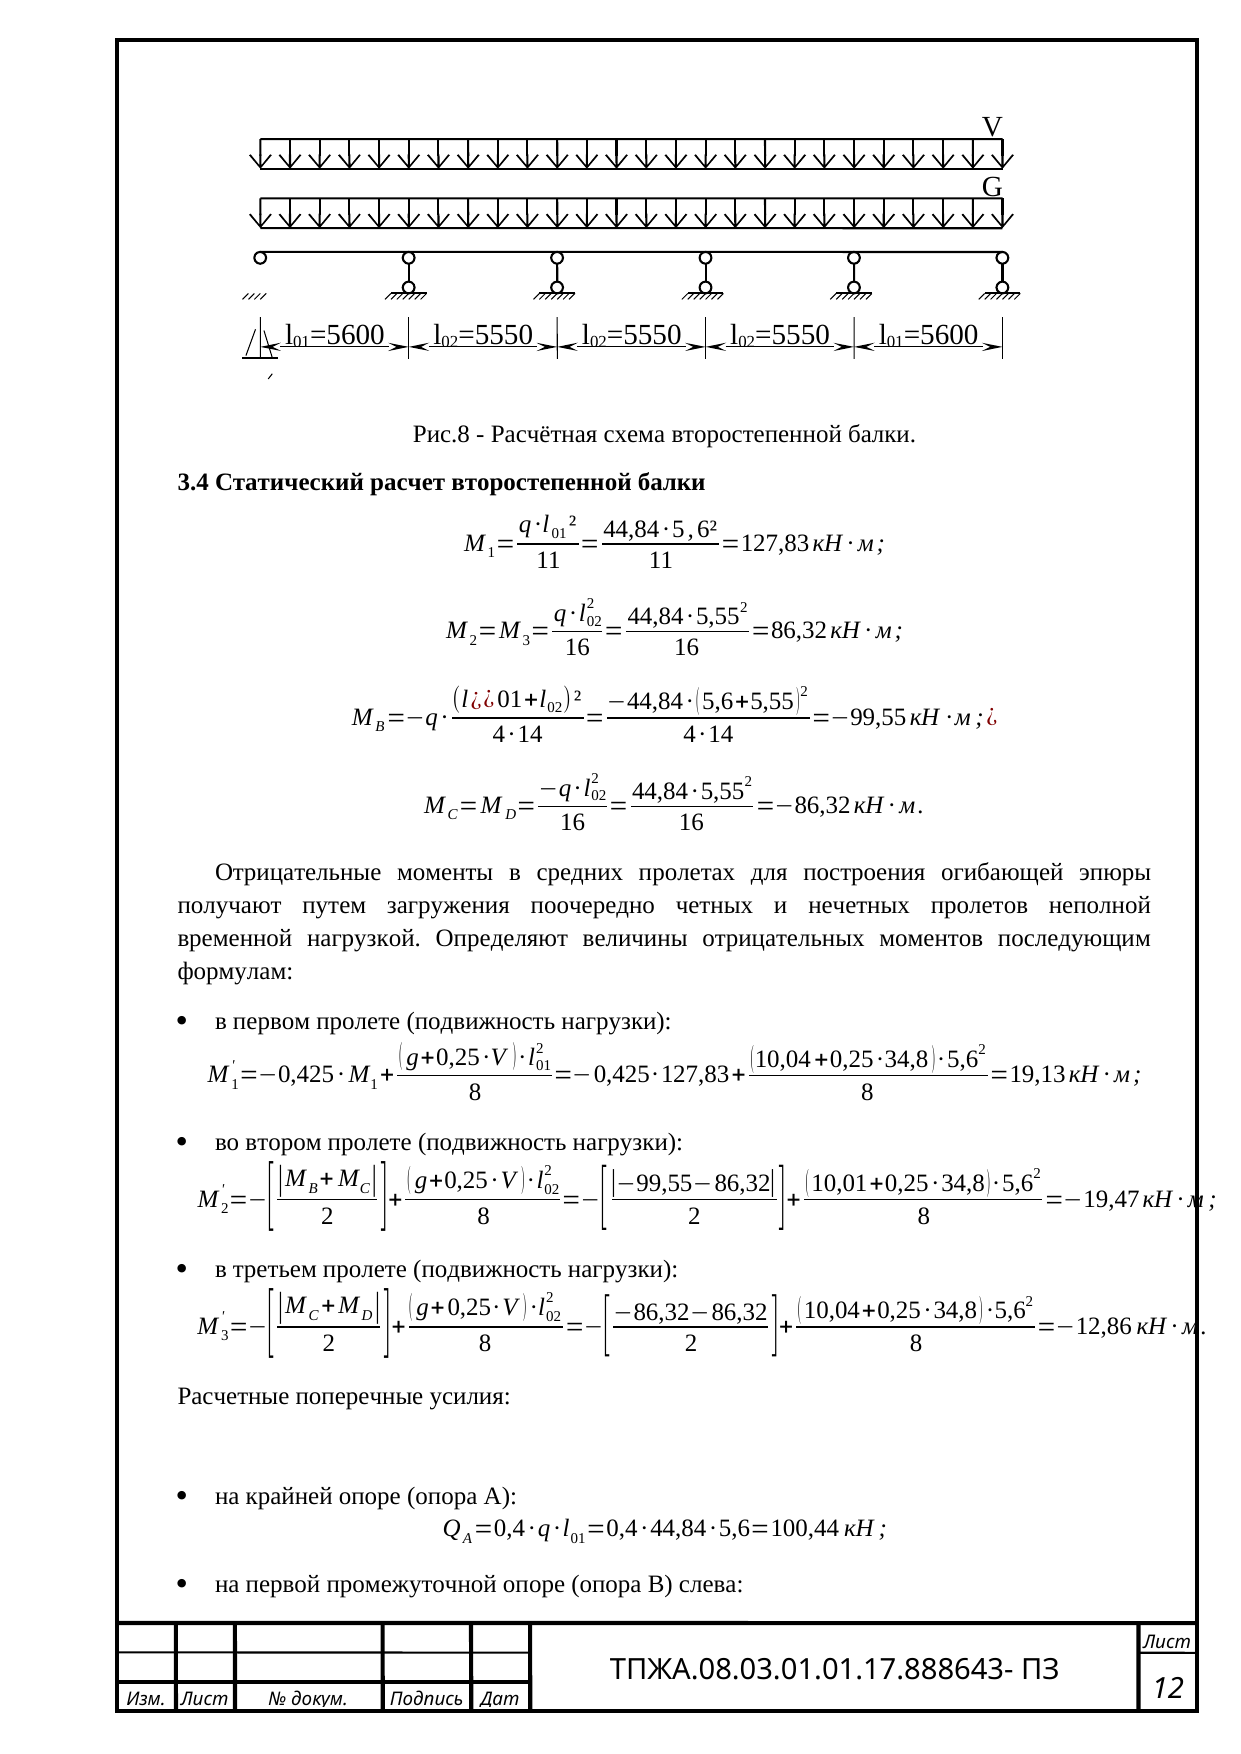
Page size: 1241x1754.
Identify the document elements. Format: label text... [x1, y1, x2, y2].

list на первой промежуточной опоре (опора В) слева: [177, 1569, 1152, 1598]
list на крайней опоре (опора А): [177, 1481, 1152, 1509]
subtitle 3.4 Статический расчет второстепенной балки [177, 467, 1152, 496]
list в первом пролете (подвижность нагрузки): [177, 1006, 1152, 1035]
text Расчетные поперечные усилия: [177, 1381, 1152, 1410]
text Отрицательные моменты в средних пролетах для построения огибающей эпюры получают путем загружения поочередно четных и нечетных пролетов неполной временной нагрузкой. Определяют величины отрицательных моментов последующим формулам: [177, 857, 1152, 985]
text Рис.8 - Расчётная схема второстепенной балки. [177, 419, 1152, 448]
list в третьем пролете (подвижность нагрузки): [177, 1254, 1152, 1283]
list во втором пролете (подвижность нагрузки): [177, 1127, 1152, 1156]
